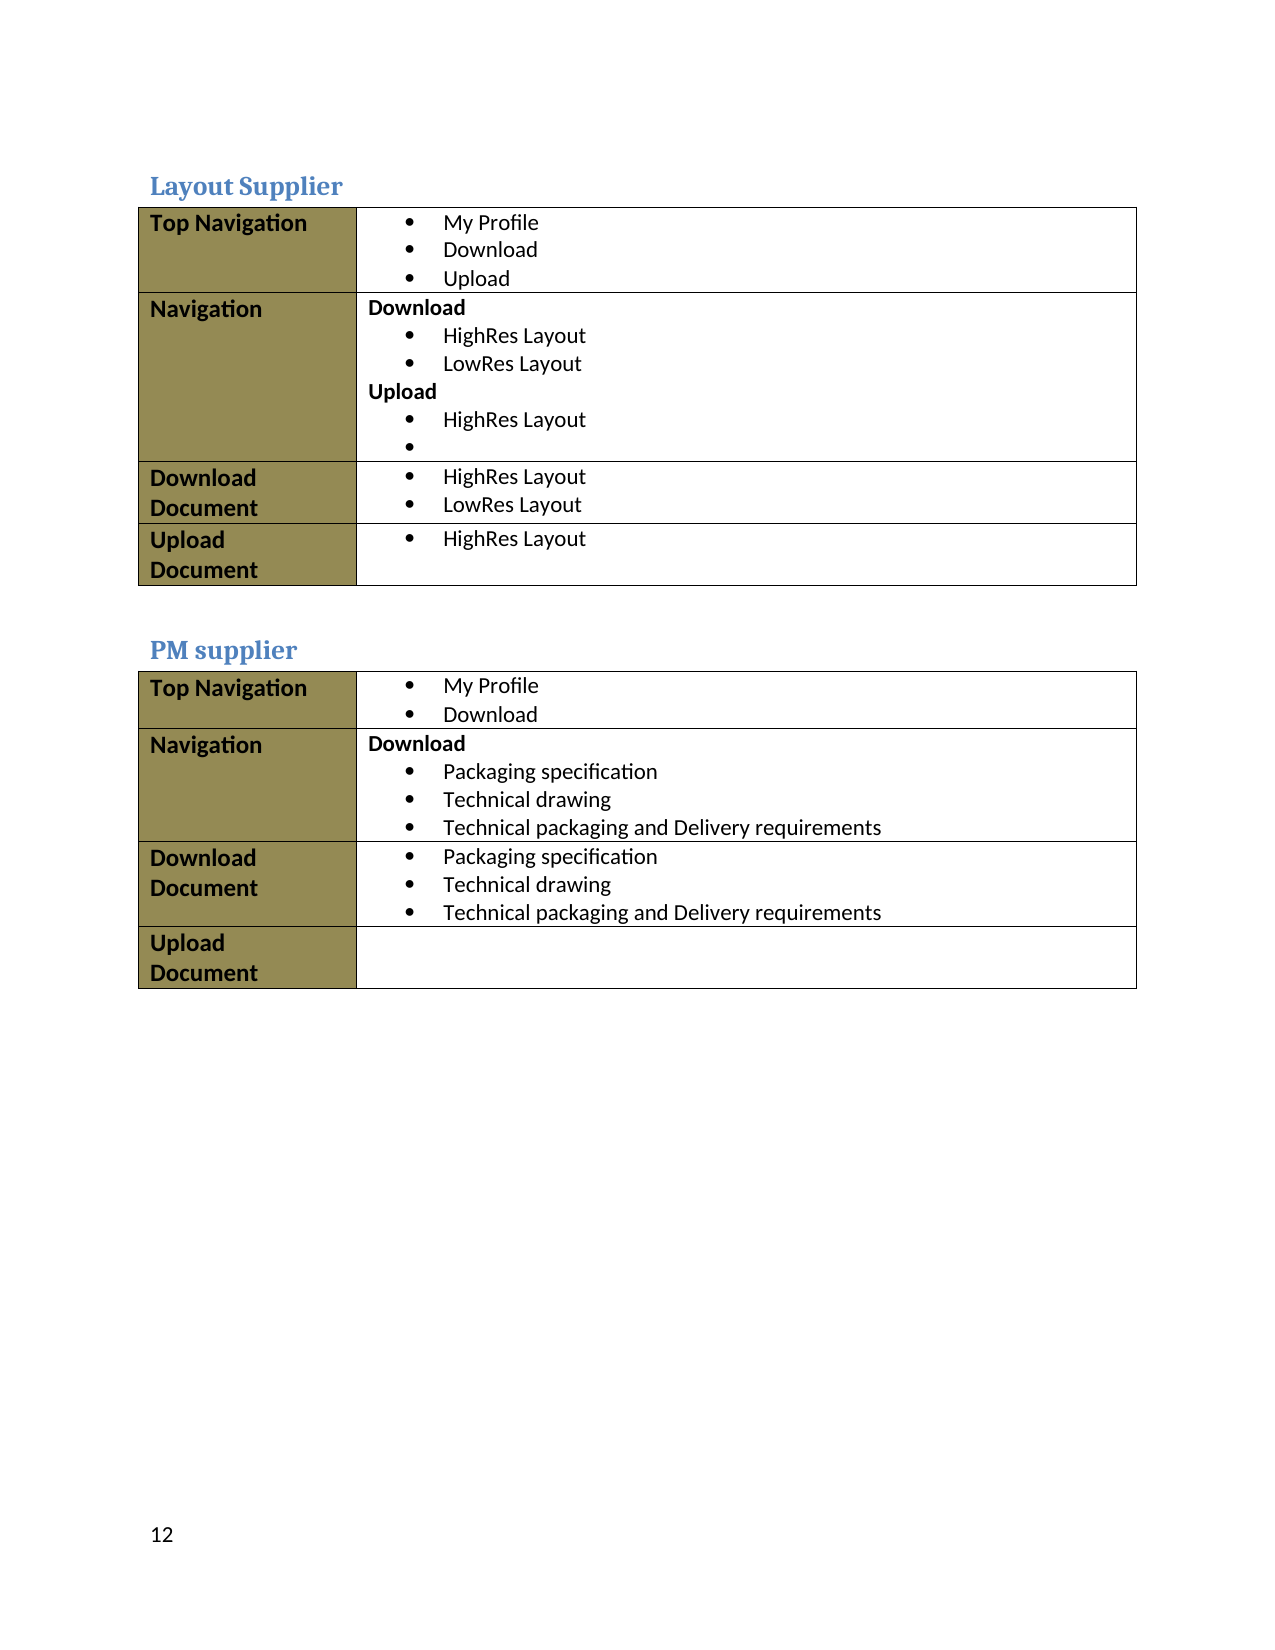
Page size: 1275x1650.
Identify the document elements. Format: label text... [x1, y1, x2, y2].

table_header Top Navigation [139, 208, 356, 292]
table_cell Download Packaging specification Technical drawing Technical packaging and Delivery requirements [357, 729, 1136, 841]
table_cell Download Document [139, 462, 356, 523]
subtitle PM supplier [150, 635, 1125, 666]
table_cell Download HighRes Layout LowRes Layout Upload HighRes Layout [357, 293, 1136, 461]
table_header My Profile Download Upload [357, 208, 1136, 292]
table_cell HighRes Layout [357, 524, 1136, 585]
table_cell [357, 927, 1136, 988]
table_header My Profile Download [357, 672, 1136, 728]
subtitle Layout Supplier [150, 171, 1125, 202]
table_cell Packaging specification Technical drawing Technical packaging and Delivery requirements [357, 842, 1136, 926]
table_cell Upload Document [139, 927, 356, 988]
table_header Top Navigation [139, 672, 356, 728]
table_cell Upload Document [139, 524, 356, 585]
table_cell Navigation [139, 729, 356, 841]
table_cell Navigation [139, 293, 356, 461]
table_cell HighRes Layout LowRes Layout [357, 462, 1136, 523]
table_cell Download Document [139, 842, 356, 926]
